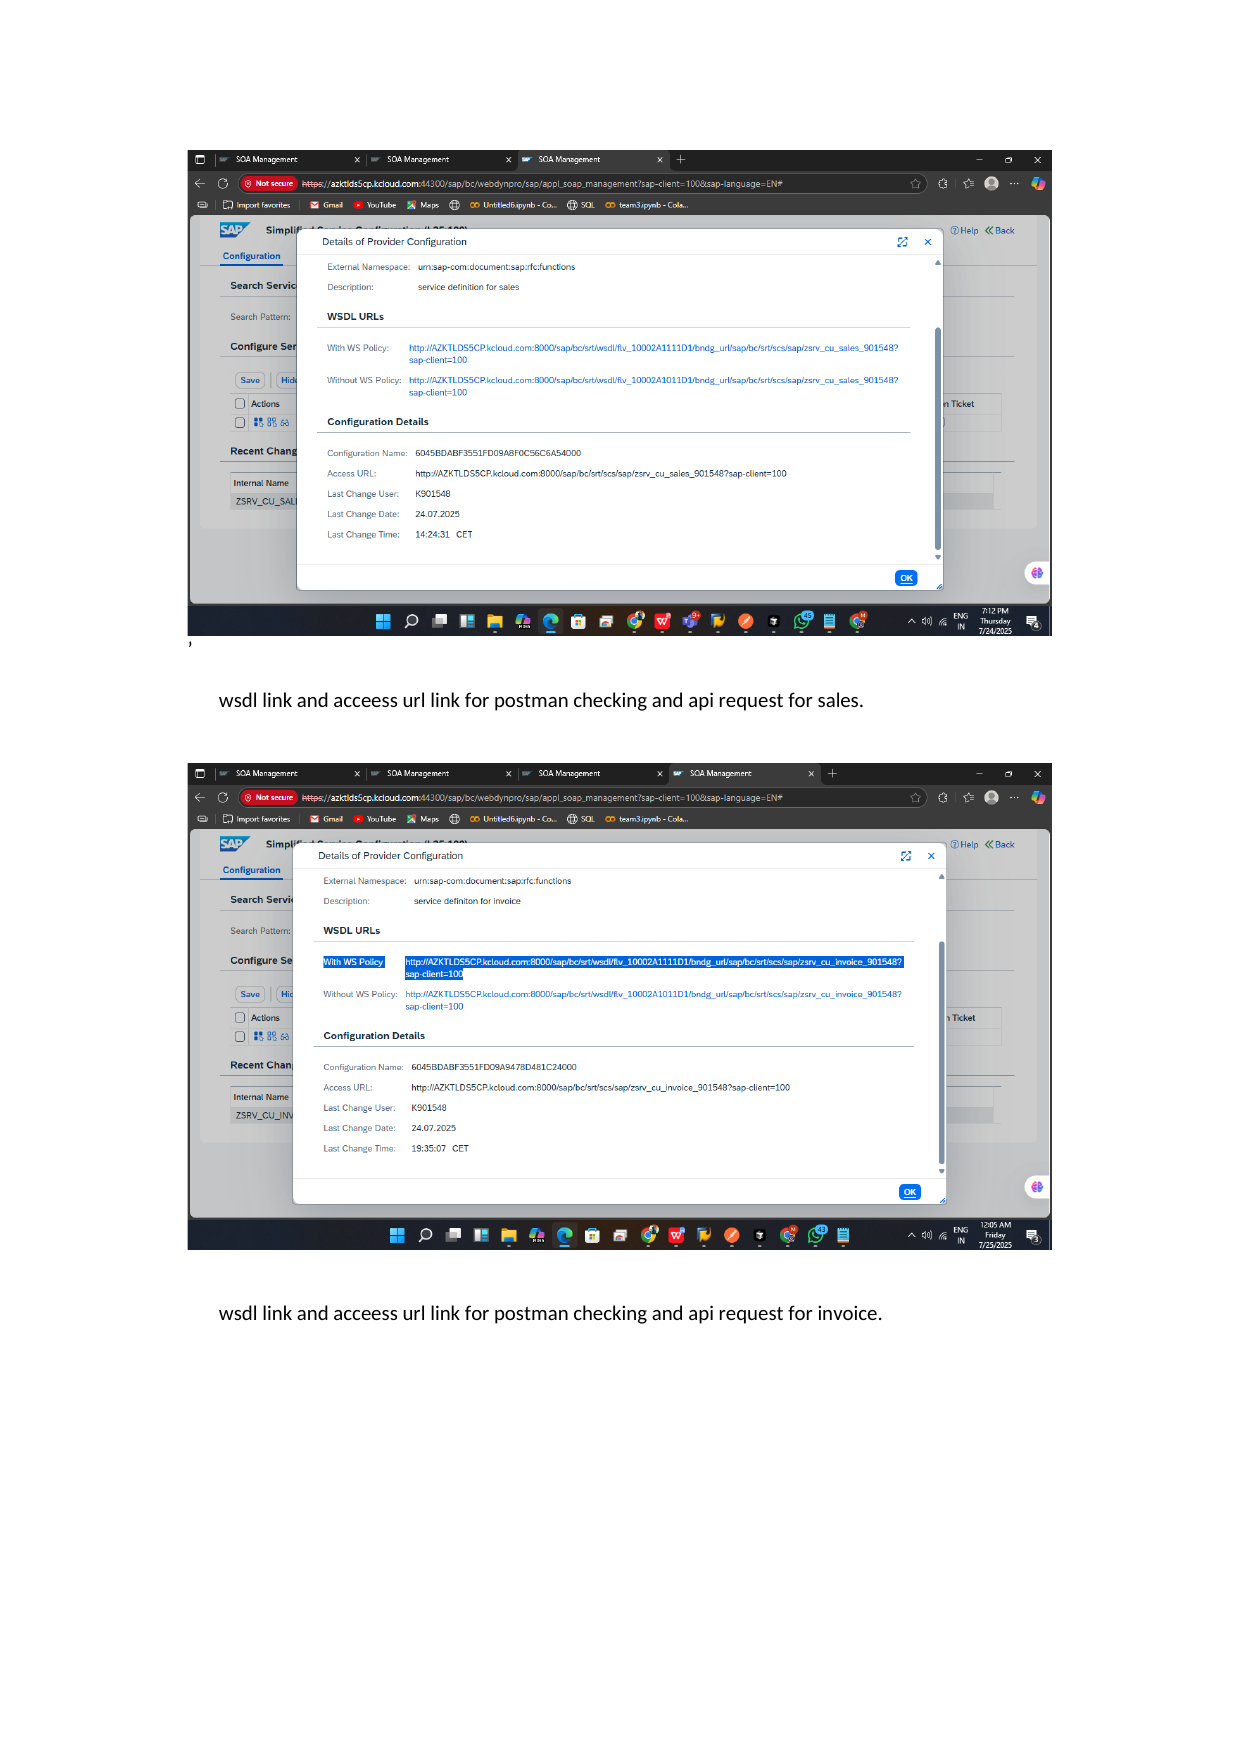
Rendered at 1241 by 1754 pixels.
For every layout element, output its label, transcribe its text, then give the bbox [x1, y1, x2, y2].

picture [187, 763, 1052, 1250]
picture [187, 150, 1052, 636]
text wsdl link and acceess url link for postman checking and api request for sales. [187, 687, 1053, 712]
text wsdl link and acceess url link for postman checking and api request for invoice. [187, 1300, 1053, 1325]
